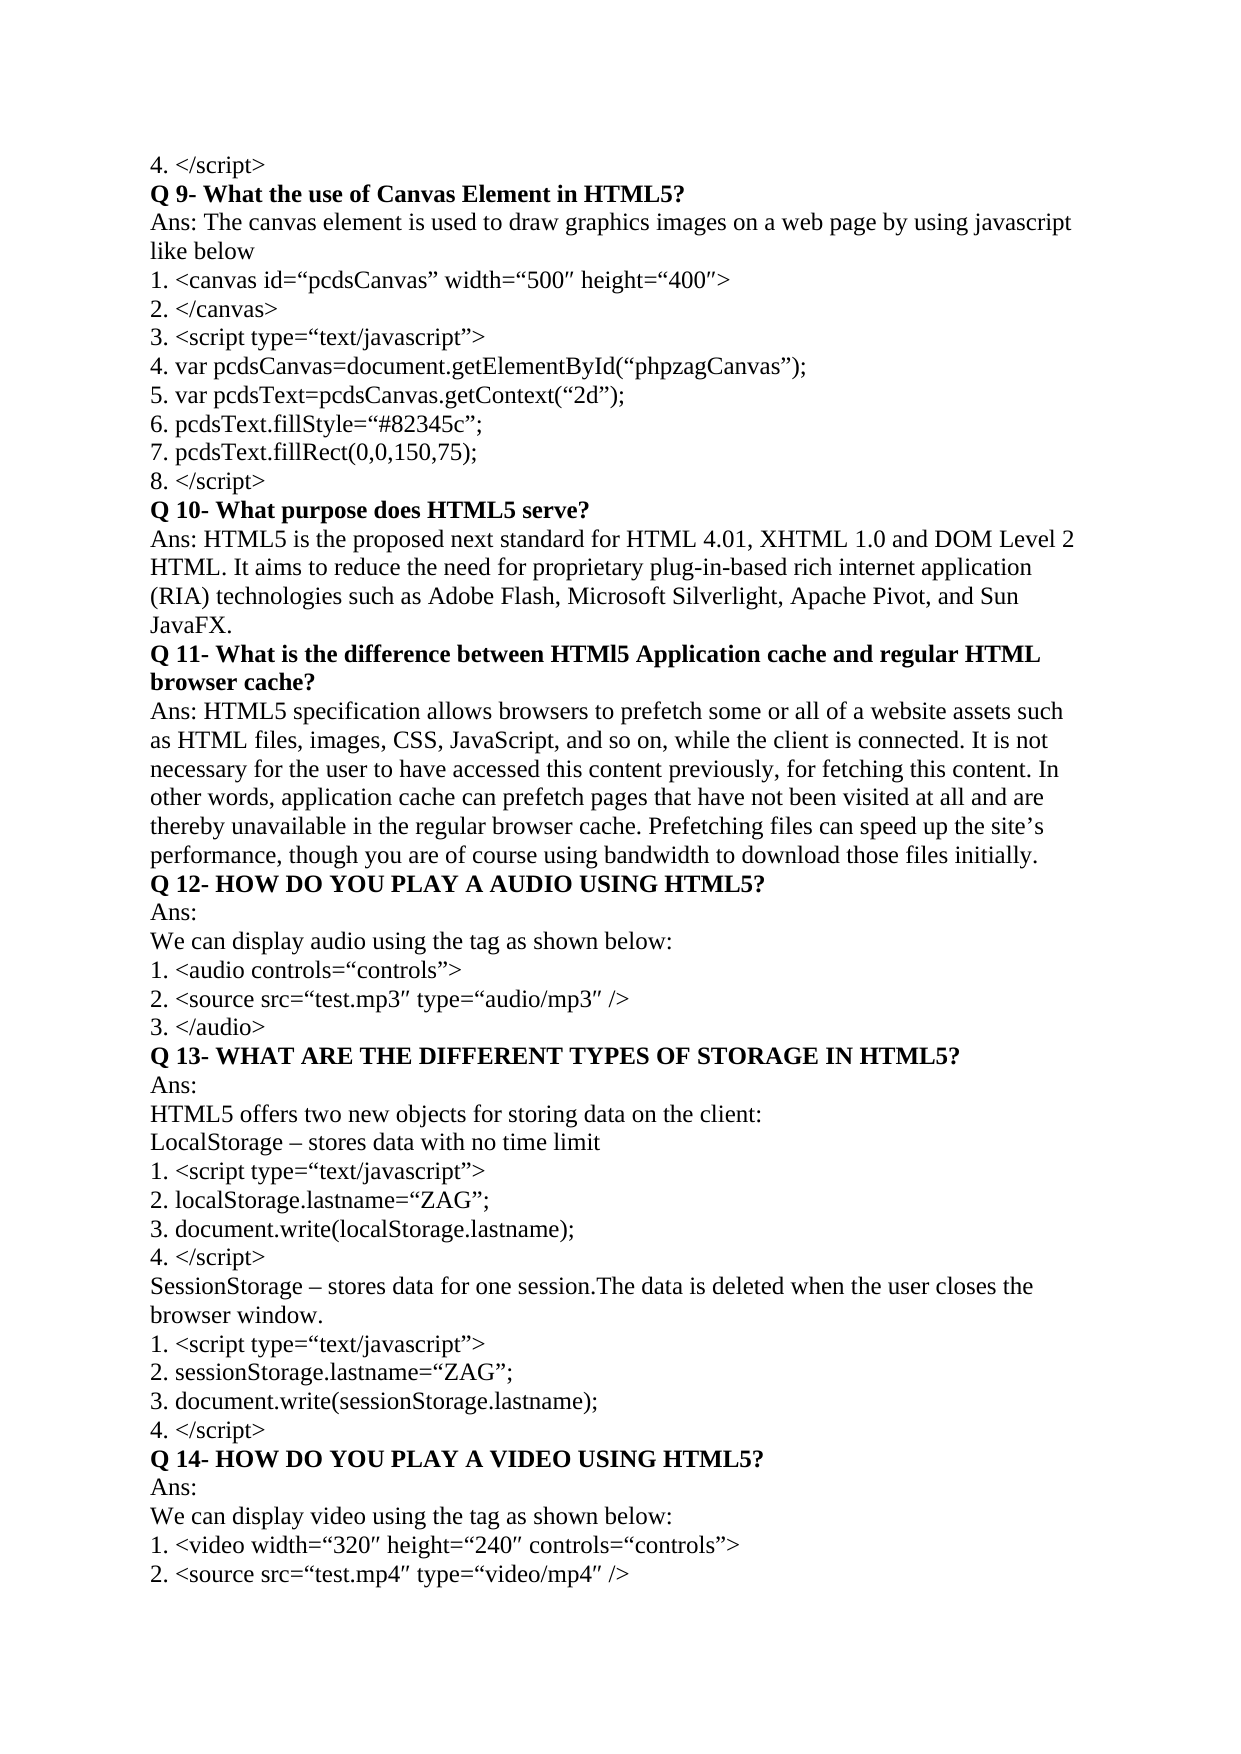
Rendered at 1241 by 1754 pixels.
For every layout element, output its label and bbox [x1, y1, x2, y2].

text [150, 150, 1090, 1587]
